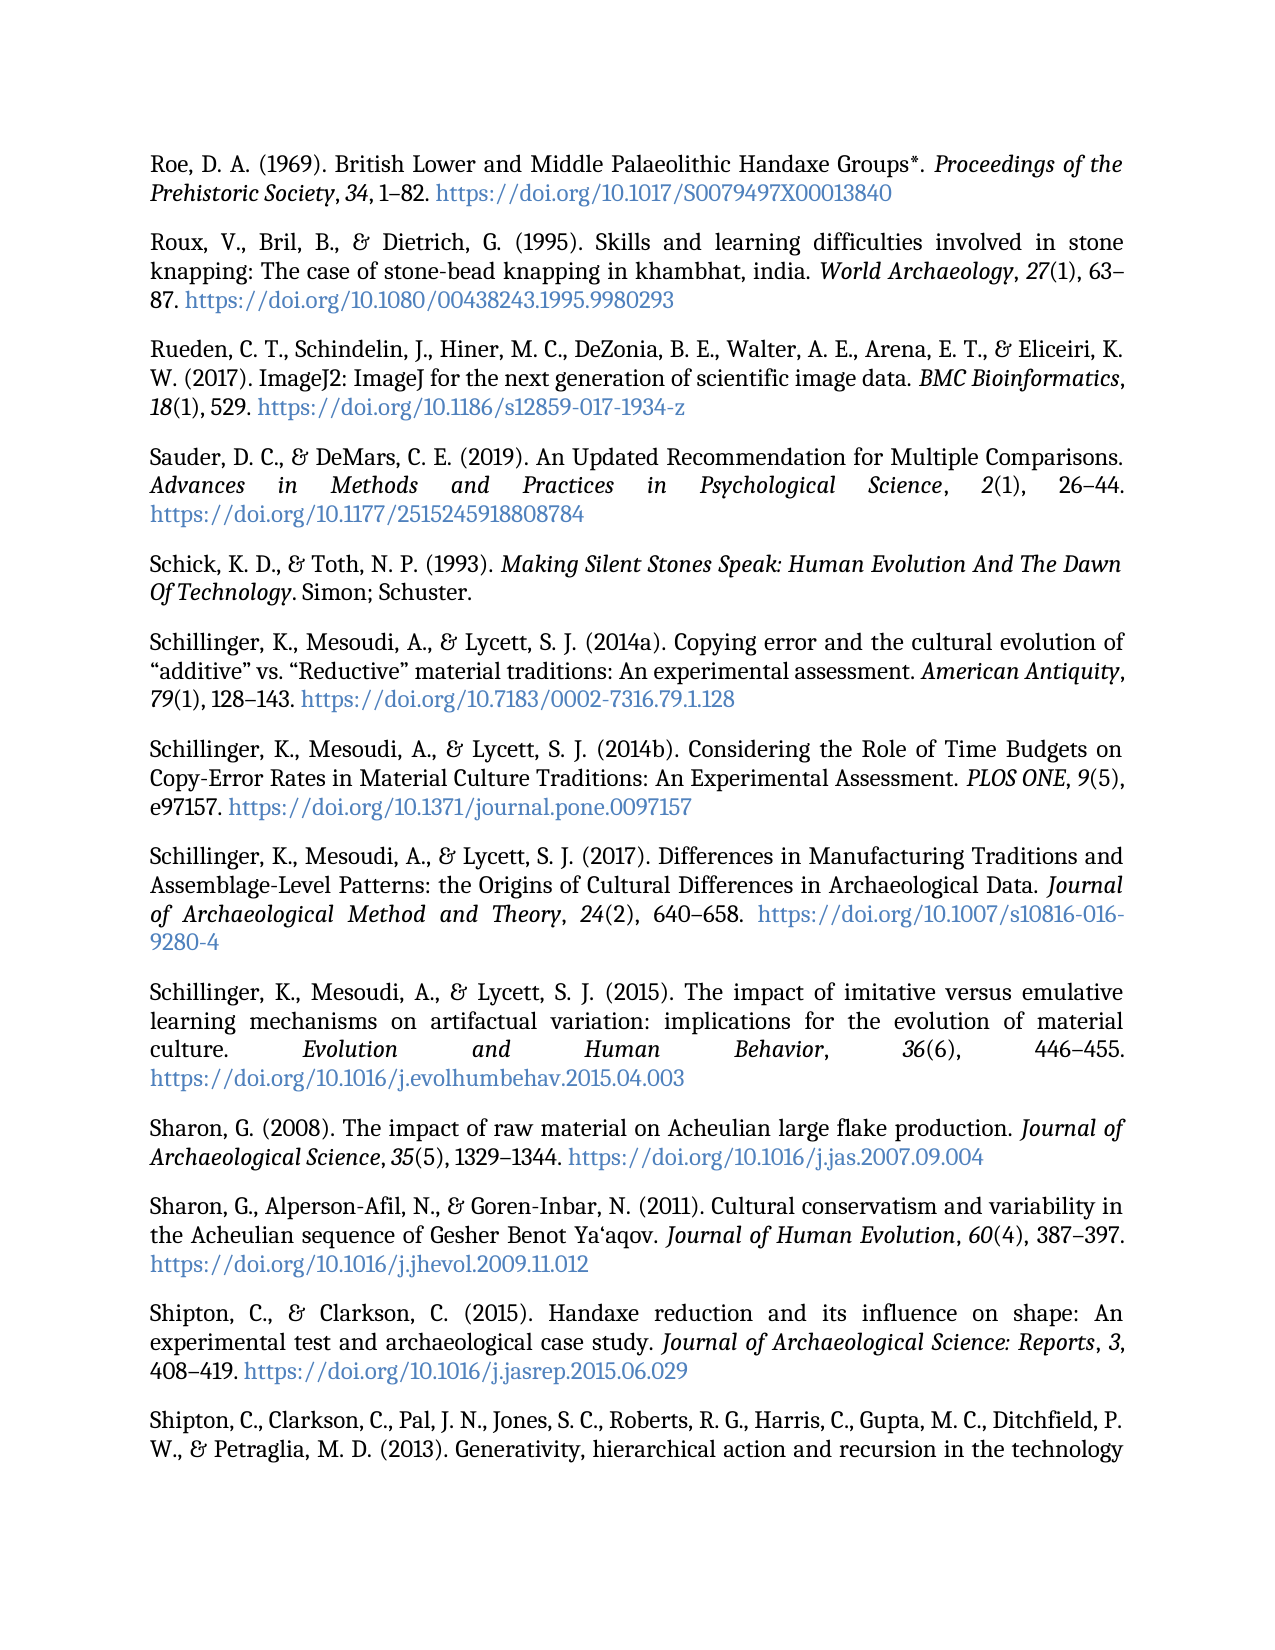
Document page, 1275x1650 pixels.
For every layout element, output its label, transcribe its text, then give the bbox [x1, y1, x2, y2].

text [150, 1406, 1125, 1464]
text Roe, D. A. (1969). British Lower and Middle Palaeolithic Handaxe Groups*. Proceedings of the Prehistoric Society, 34, 1–82. https://doi.org/10.1017/S0079497X00013840 [150, 150, 1125, 207]
text Schillinger, K., Mesoudi, A., & Lycett, S. J. (2017). Differences in Manufacturing Traditions and Assemblage-Level Patterns: the Origins of Cultural Differences in Archaeological Data. Journal of Archaeological Method and Theory, 24(2), 640–658. https://doi.org/10.1007/s10816-016-9280-4 [150, 842, 1125, 957]
text Schick, K. D., & Toth, N. P. (1993). Making Silent Stones Speak: Human Evolution And The Dawn Of Technology. Simon; Schuster. [150, 549, 1125, 607]
text Schillinger, K., Mesoudi, A., & Lycett, S. J. (2014a). Copying error and the cultural evolution of “additive” vs. “Reductive” material traditions: An experimental assessment. American Antiquity, 79(1), 128–143. https://doi.org/10.7183/0002-7316.79.1.128 [150, 628, 1125, 714]
text Rueden, C. T., Schindelin, J., Hiner, M. C., DeZonia, B. E., Walter, A. E., Arena, E. T., & Eliceiri, K. W. (2017). ImageJ2: ImageJ for the next generation of scientific image data. BMC Bioinformatics, 18(1), 529. https://doi.org/10.1186/s12859-017-1934-z [150, 335, 1125, 422]
text Sharon, G. (2008). The impact of raw material on Acheulian large flake production. Journal of Archaeological Science, 35(5), 1329–1344. https://doi.org/10.1016/j.jas.2007.09.004 [150, 1114, 1125, 1171]
text Sharon, G., Alperson-Afil, N., & Goren-Inbar, N. (2011). Cultural conservatism and variability in the Acheulian sequence of Gesher Benot Ya‘aqov. Journal of Human Evolution, 60(4), 387–397. https://doi.org/10.1016/j.jhevol.2009.11.012 [150, 1192, 1125, 1278]
text Schillinger, K., Mesoudi, A., & Lycett, S. J. (2015). The impact of imitative versus emulative learning mechanisms on artifactual variation: implications for the evolution of material culture. Evolution and Human Behavior, 36(6), 446–455. https://doi.org/10.1016/j.evolhumbehav.2015.04.003 [150, 978, 1125, 1093]
text Shipton, C., & Clarkson, C. (2015). Handaxe reduction and its influence on shape: An experimental test and archaeological case study. Journal of Archaeological Science: Reports, 3, 408–419. https://doi.org/10.1016/j.jasrep.2015.06.029 [150, 1299, 1125, 1385]
text Schillinger, K., Mesoudi, A., & Lycett, S. J. (2014b). Considering the Role of Time Budgets on Copy-Error Rates in Material Culture Traditions: An Experimental Assessment. PLOS ONE, 9(5), e97157. https://doi.org/10.1371/journal.pone.0097157 [150, 735, 1125, 821]
text Roux, V., Bril, B., & Dietrich, G. (1995). Skills and learning difficulties involved in stone knapping: The case of stone-bead knapping in khambhat, india. World Archaeology, 27(1), 63–87. https://doi.org/10.1080/00438243.1995.9980293 [150, 228, 1125, 314]
text Sauder, D. C., & DeMars, C. E. (2019). An Updated Recommendation for Multiple Comparisons. Advances in Methods and Practices in Psychological Science, 2(1), 26–44. https://doi.org/10.1177/2515245918808784 [150, 442, 1125, 529]
